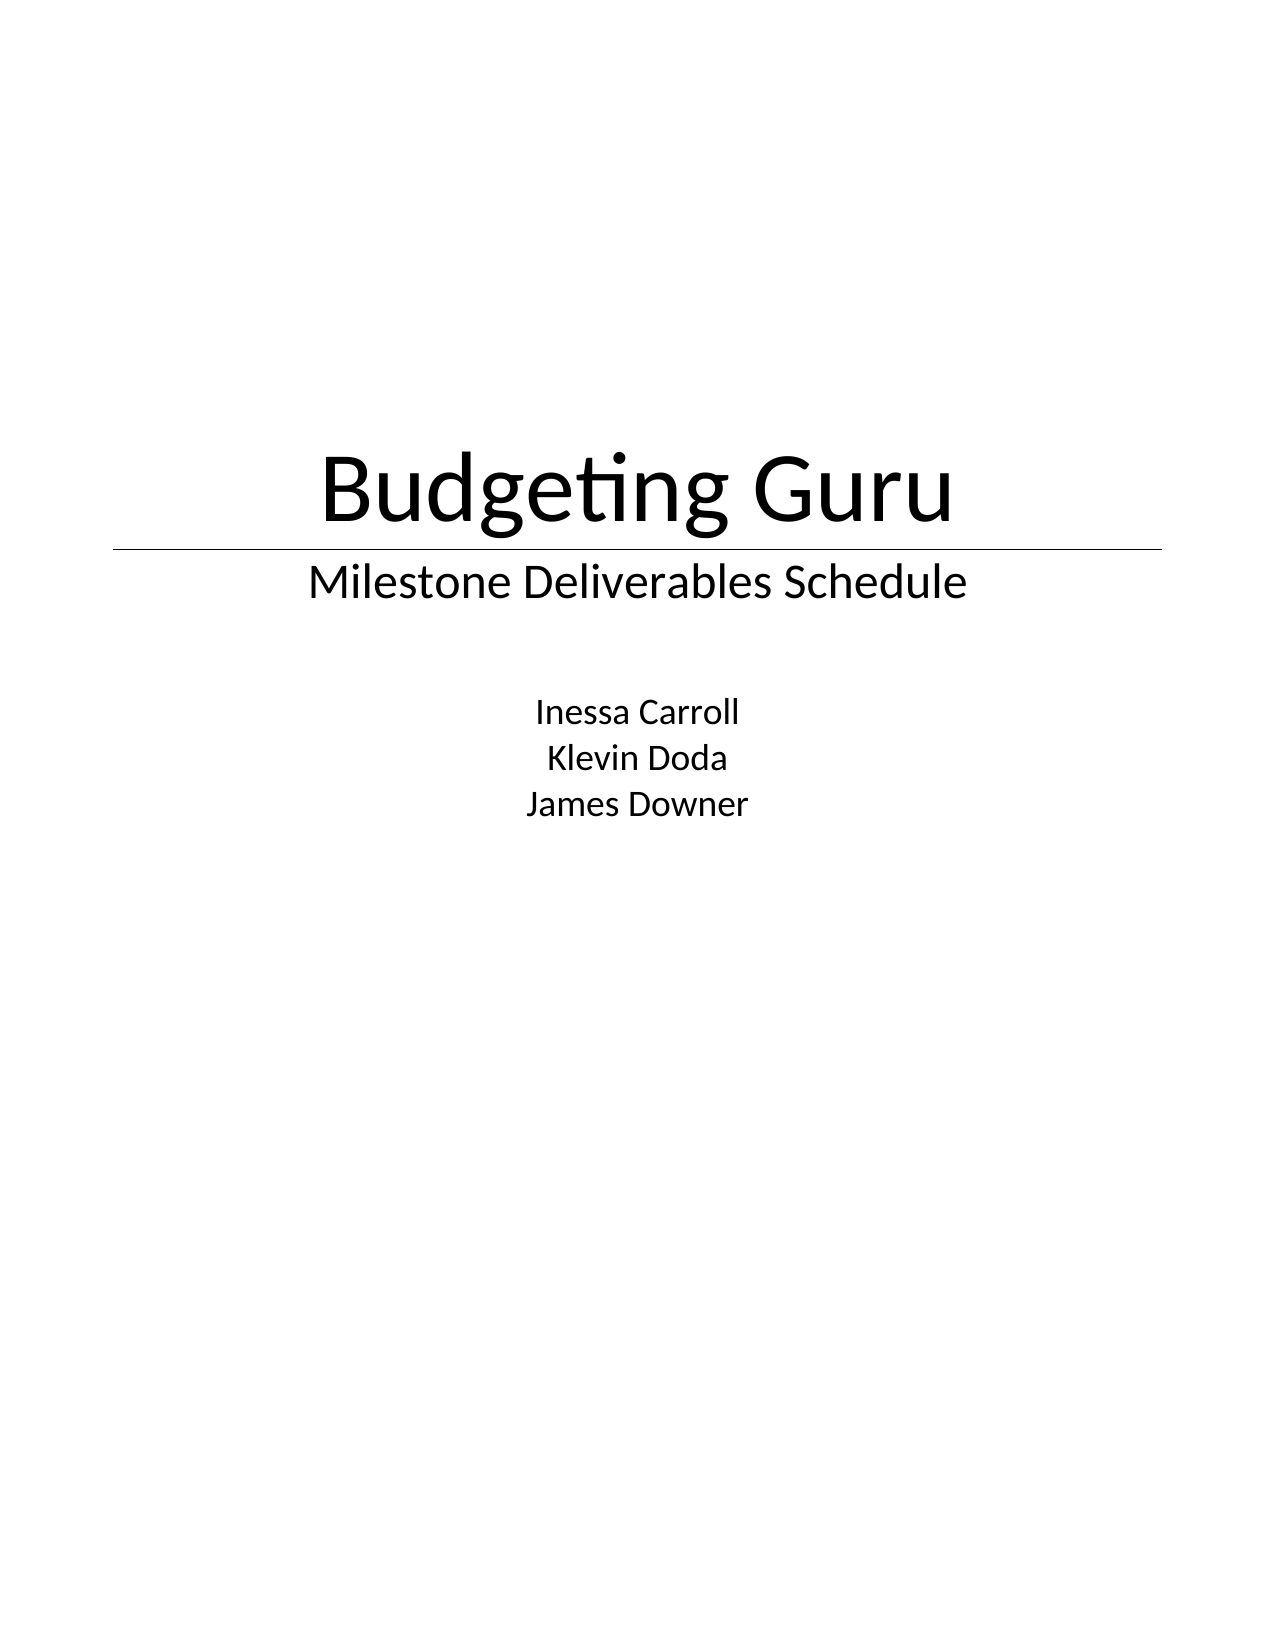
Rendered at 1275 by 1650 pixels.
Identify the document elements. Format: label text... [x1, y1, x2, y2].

text Inessa Carroll [112, 688, 1162, 734]
text Klevin Doda [112, 734, 1162, 779]
text Milestone Deliverables Schedule [112, 550, 1162, 611]
text James Downer [112, 779, 1162, 825]
text Budgeting Guru [112, 425, 1162, 550]
